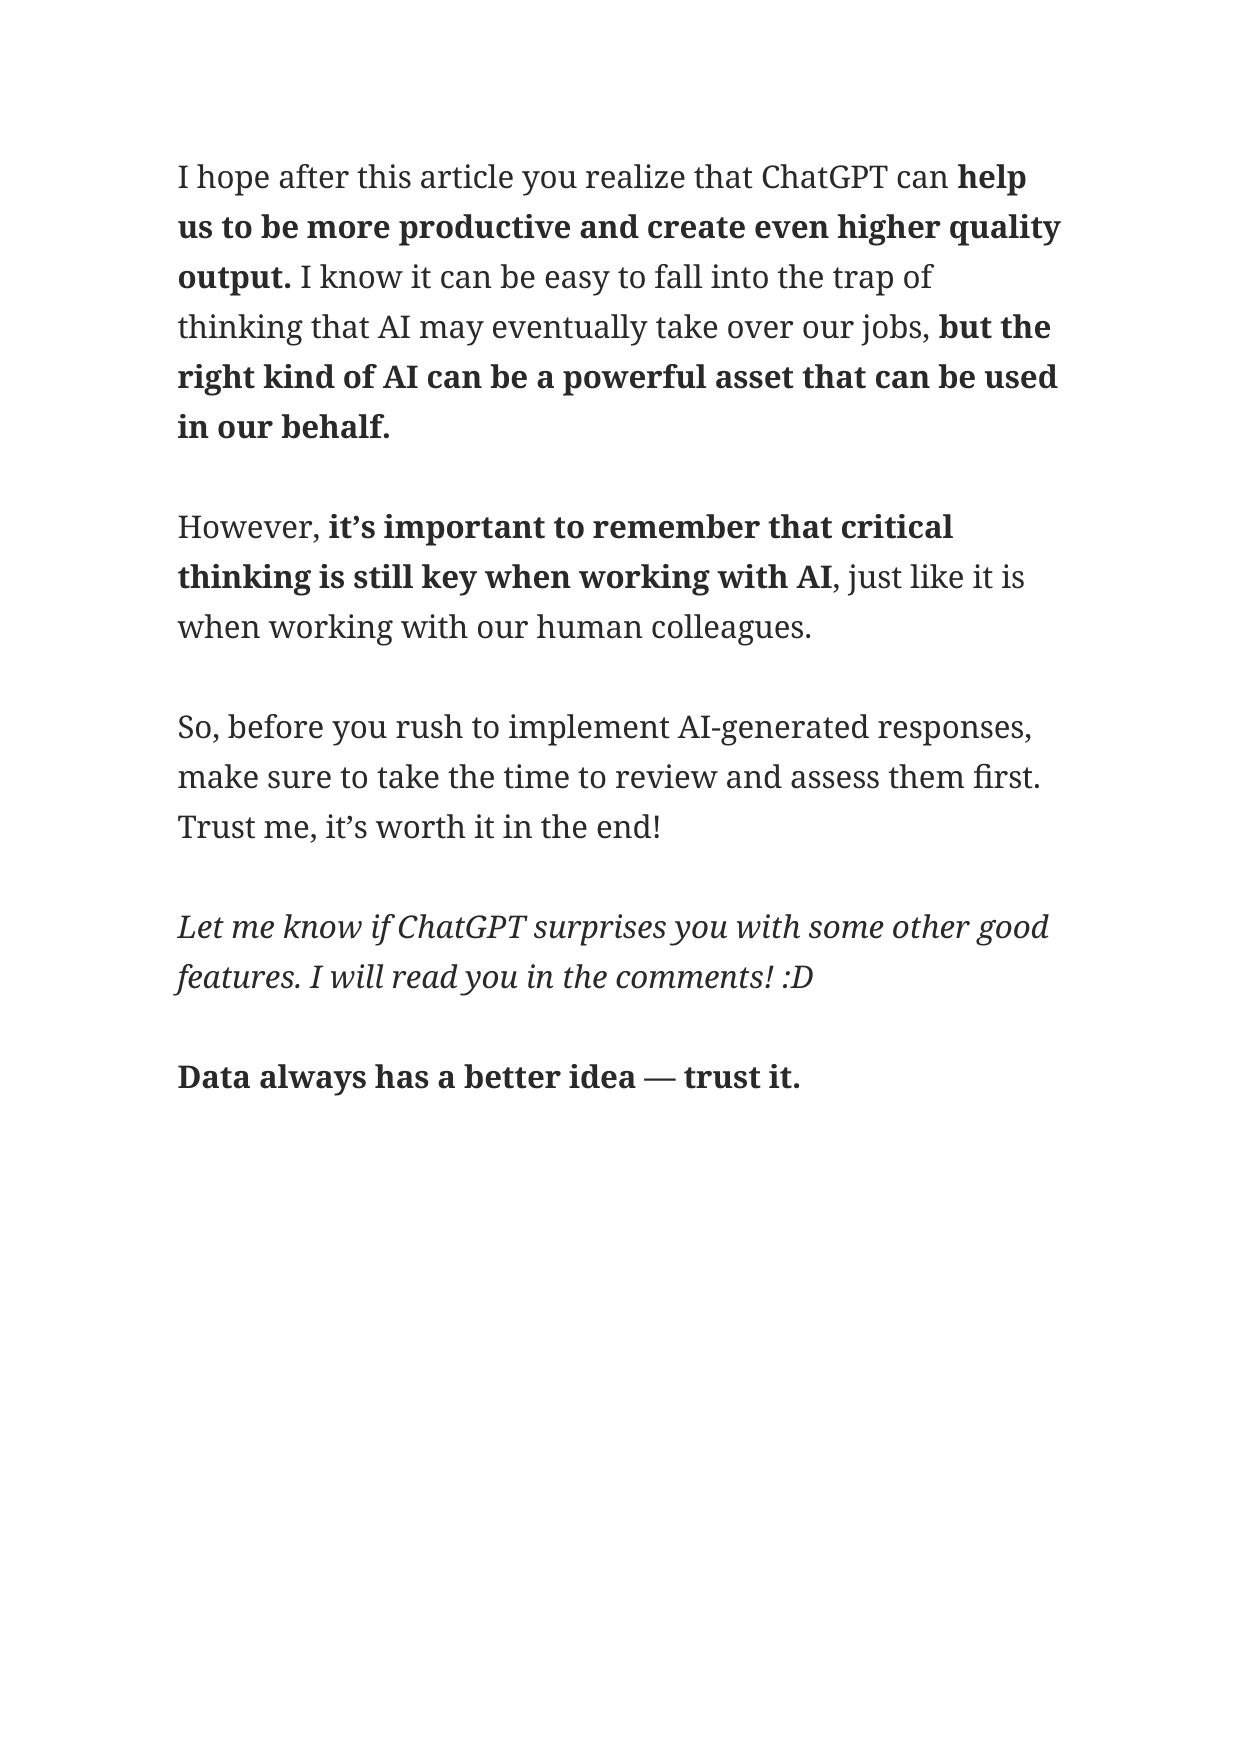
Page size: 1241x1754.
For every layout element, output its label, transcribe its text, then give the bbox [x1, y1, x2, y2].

text I hope after this article you realize that ChatGPT can help us to be more productive and create even higher quality output. I know it can be easy to fall into the trap of thinking that AI may eventually take over our jobs, but the right kind of AI can be a powerful asset that can be used in our behalf. [177, 148, 1063, 448]
text However, it’s important to remember that critical thinking is still key when working with AI, just like it is when working with our human colleagues. [177, 498, 1063, 648]
text So, before you rush to implement AI-generated responses, make sure to take the time to review and assess them first. Trust me, it’s worth it in the end! [177, 698, 1063, 848]
text Let me know if ChatGPT surprises you with some other good features. I will read you in the comments! :D [177, 898, 1063, 998]
text Data always has a better idea — trust it. [177, 1048, 1063, 1098]
